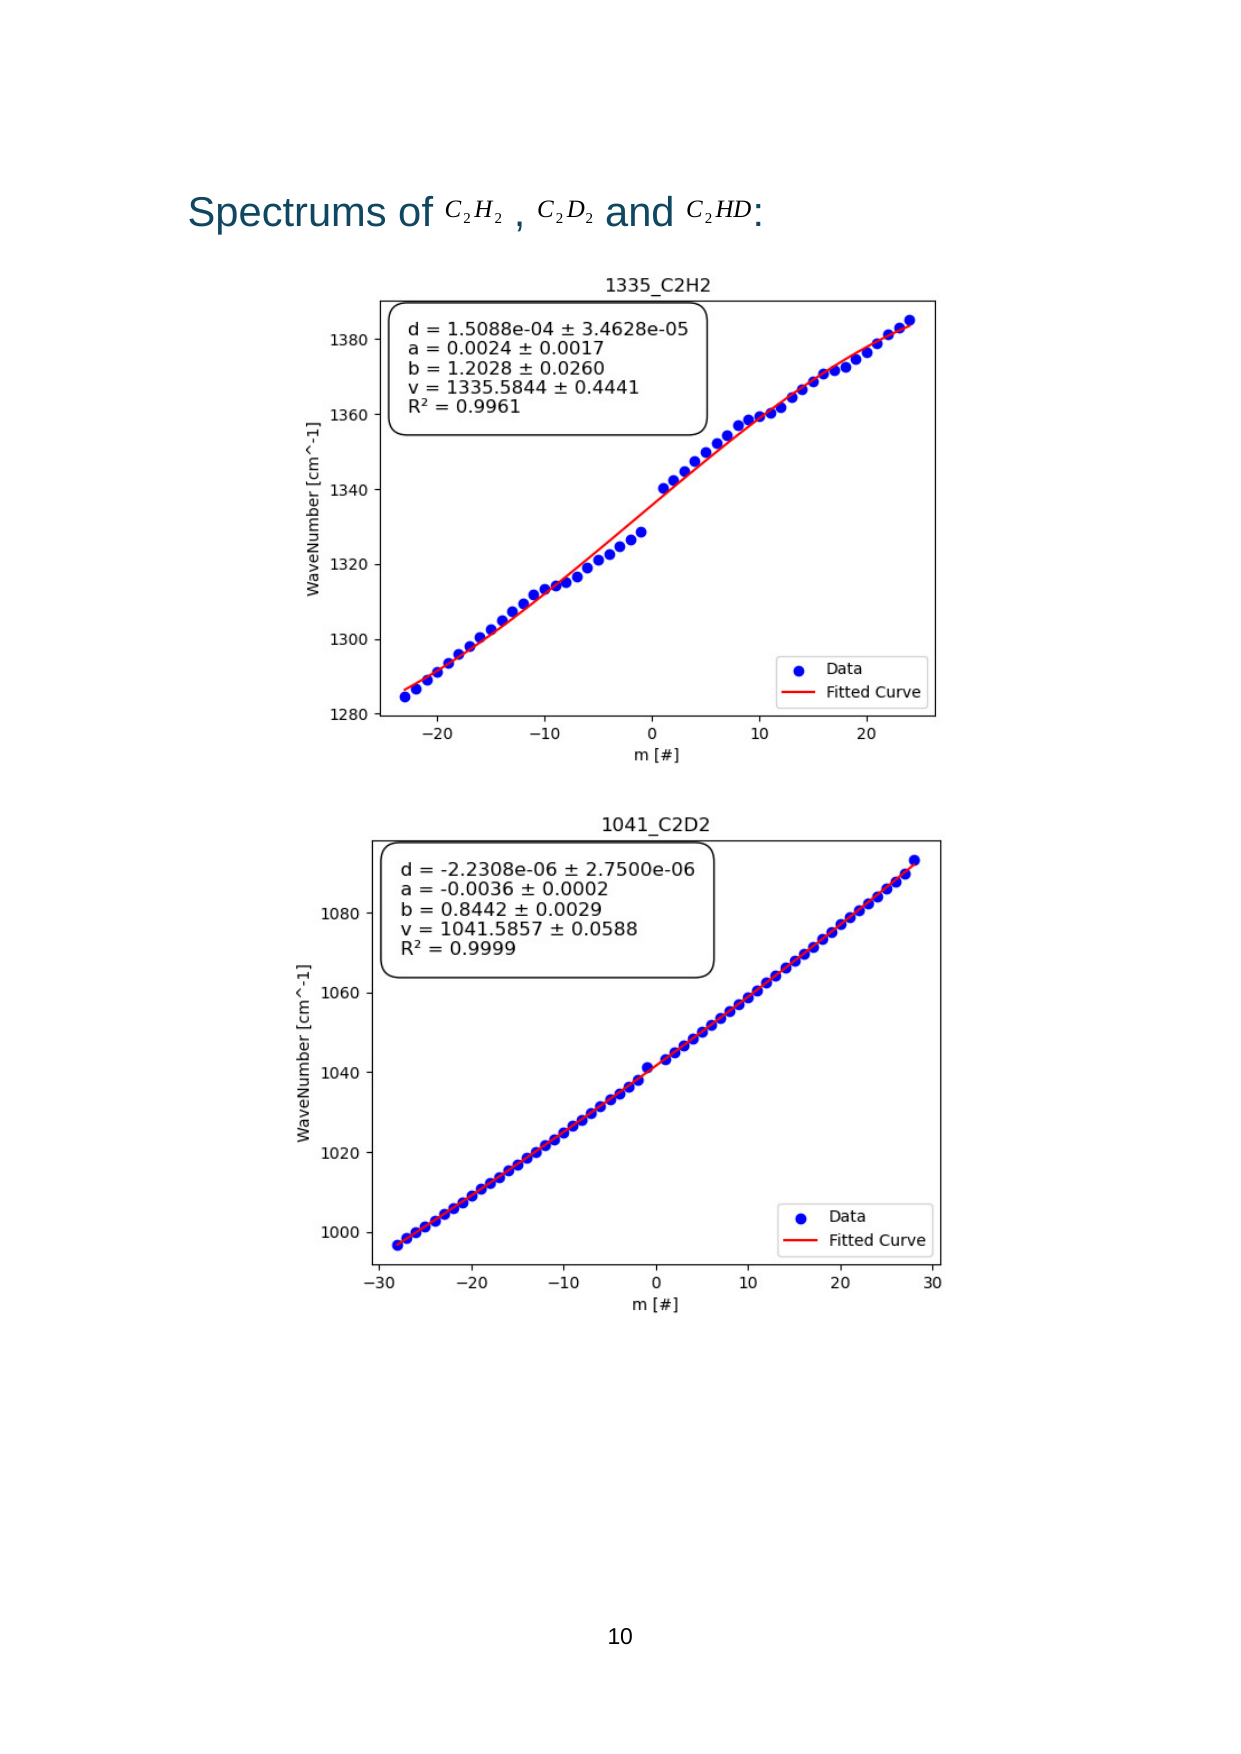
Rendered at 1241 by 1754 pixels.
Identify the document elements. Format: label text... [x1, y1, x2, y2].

subtitle Spectrums of , and : [187, 187, 1053, 235]
picture [286, 806, 954, 1325]
picture [296, 267, 945, 775]
